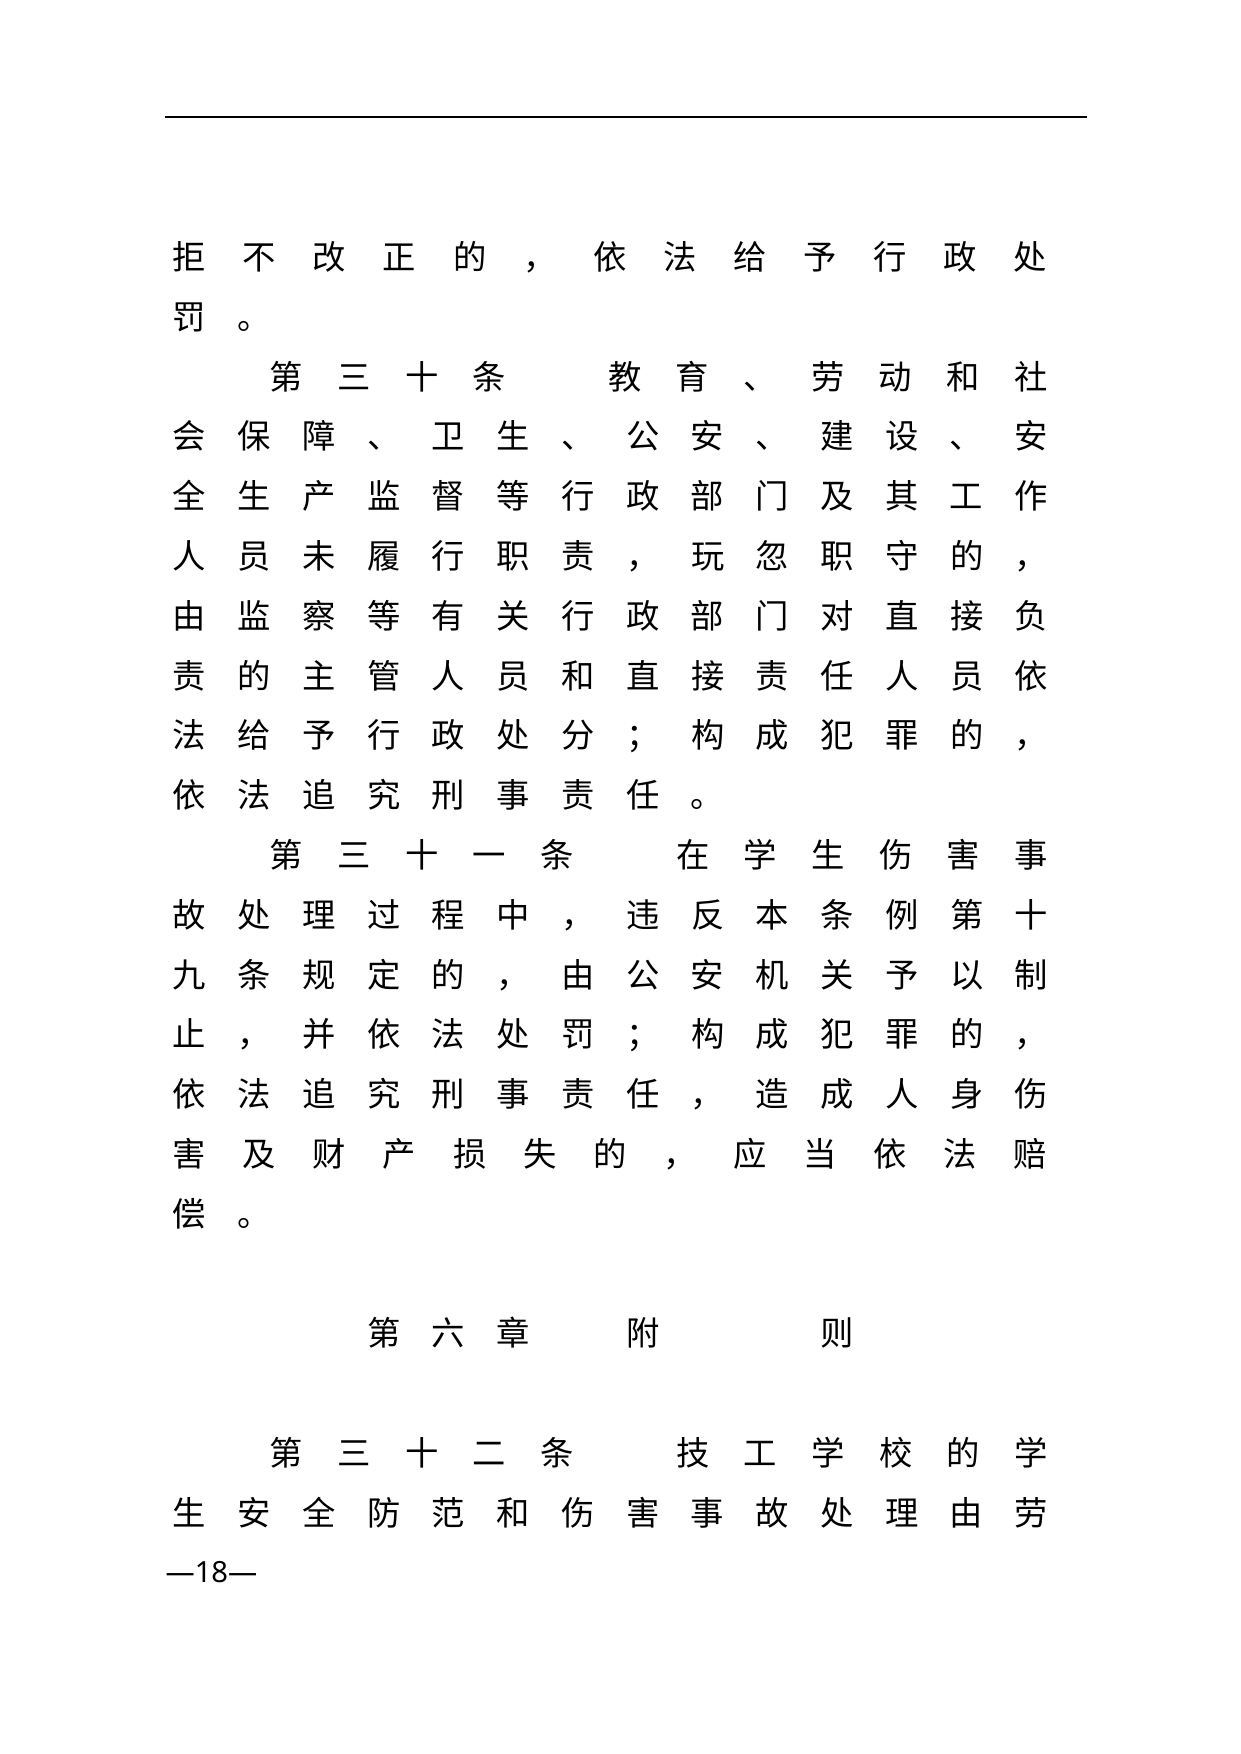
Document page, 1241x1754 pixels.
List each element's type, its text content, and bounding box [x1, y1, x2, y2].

text 第三十一条 在学生伤害事故处理过程中，违反本条例第十九条规定的，由公安机关予以制止，并依法处罚；构成犯罪的，依法追究刑事责任，造成人身伤害及财产损失的，应当依法赔偿。 [172, 823, 1079, 1242]
text 第三十条 教育、劳动和社会保障、卫生、公安、建设、安全生产监督等行政部门及其工作人员未履行职责，玩忽职守的，由监察等有关行政部门对直接负责的主管人员和直接责任人员依法给予行政处分；构成犯罪的，依法追究刑事责任。 [172, 345, 1079, 823]
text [172, 1421, 1079, 1541]
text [172, 225, 1079, 345]
text 第六章 附 则 [172, 1301, 1079, 1361]
